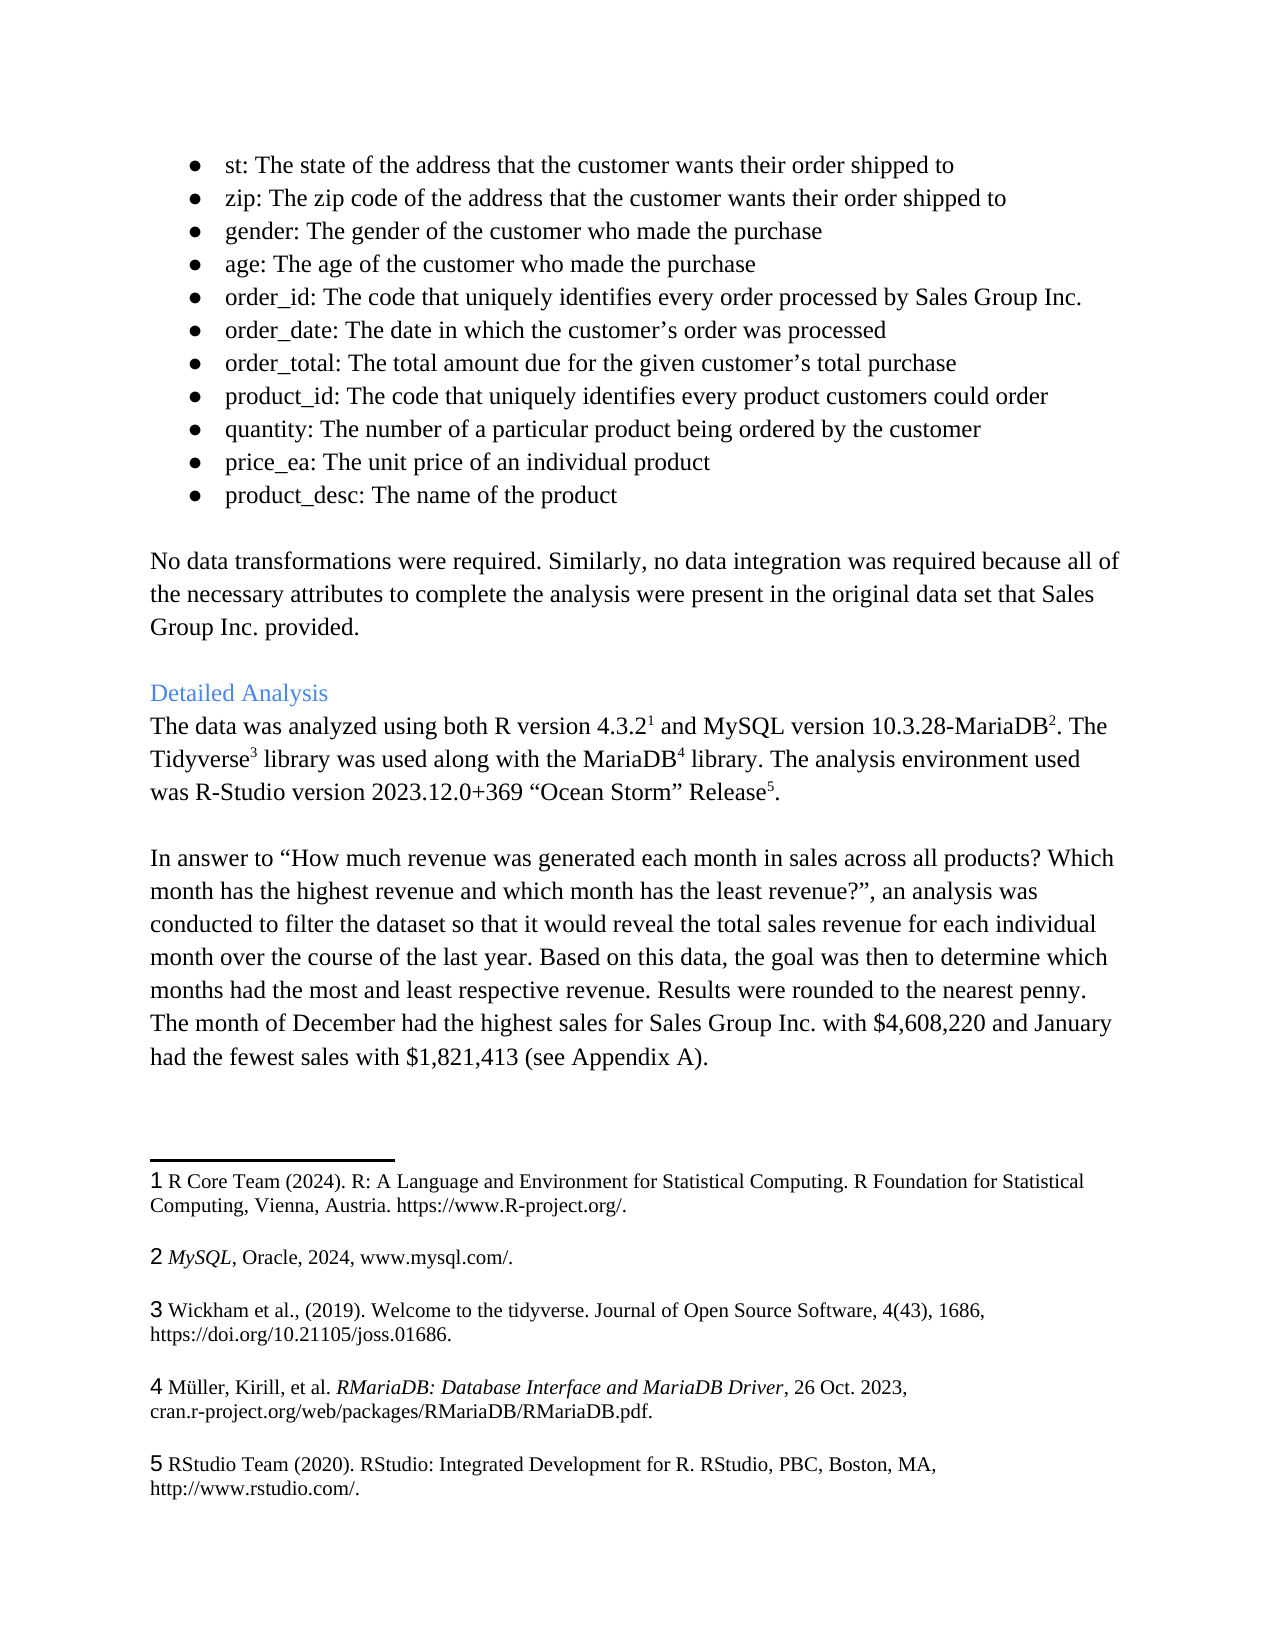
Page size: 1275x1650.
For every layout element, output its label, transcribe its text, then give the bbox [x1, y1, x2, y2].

list product_id: The code that uniquely identifies every product customers could order [187, 381, 1125, 410]
text No data transformations were required. Similarly, no data integration was required because all of the necessary attributes to complete the analysis were present in the original data set that Sales Group Inc. provided. [150, 546, 1125, 641]
list gender: The gender of the customer who made the purchase [187, 216, 1125, 245]
list order_id: The code that uniquely identifies every order processed by Sales Group Inc. [187, 282, 1125, 311]
list quantity: The number of a particular product being ordered by the customer [187, 414, 1125, 443]
text In answer to “How much revenue was generated each month in sales across all products? Which month has the highest revenue and which month has the least revenue?”, an analysis was conducted to filter the dataset so that it would reveal the total sales revenue for each individual month over the course of the last year. Based on this data, the goal was then to determine which months had the most and least respective revenue. Results were rounded to the nearest penny. The month of December had the highest sales for Sales Group Inc. with $4,608,220 and January had the fewest sales with $1,821,413 (see Appendix A). [150, 843, 1125, 1070]
list st: The state of the address that the customer wants their order shipped to [187, 150, 1125, 179]
text Detailed Analysis [150, 678, 1125, 707]
text The data was analyzed using both R version 4.3.2 and MySQL version 10.3.28-MariaDB. The Tidyverse library was used along with the MariaDB library. The analysis environment used was R-Studio version 2023.12.0+369 “Ocean Storm” Release. [150, 711, 1125, 806]
list order_date: The date in which the customer’s order was processed [187, 315, 1125, 344]
list zip: The zip code of the address that the customer wants their order shipped to [187, 183, 1125, 212]
list price_ea: The unit price of an individual product [187, 447, 1125, 476]
list order_total: The total amount due for the given customer’s total purchase [187, 348, 1125, 377]
list product_desc: The name of the product [187, 480, 1125, 509]
list age: The age of the customer who made the purchase [187, 249, 1125, 278]
